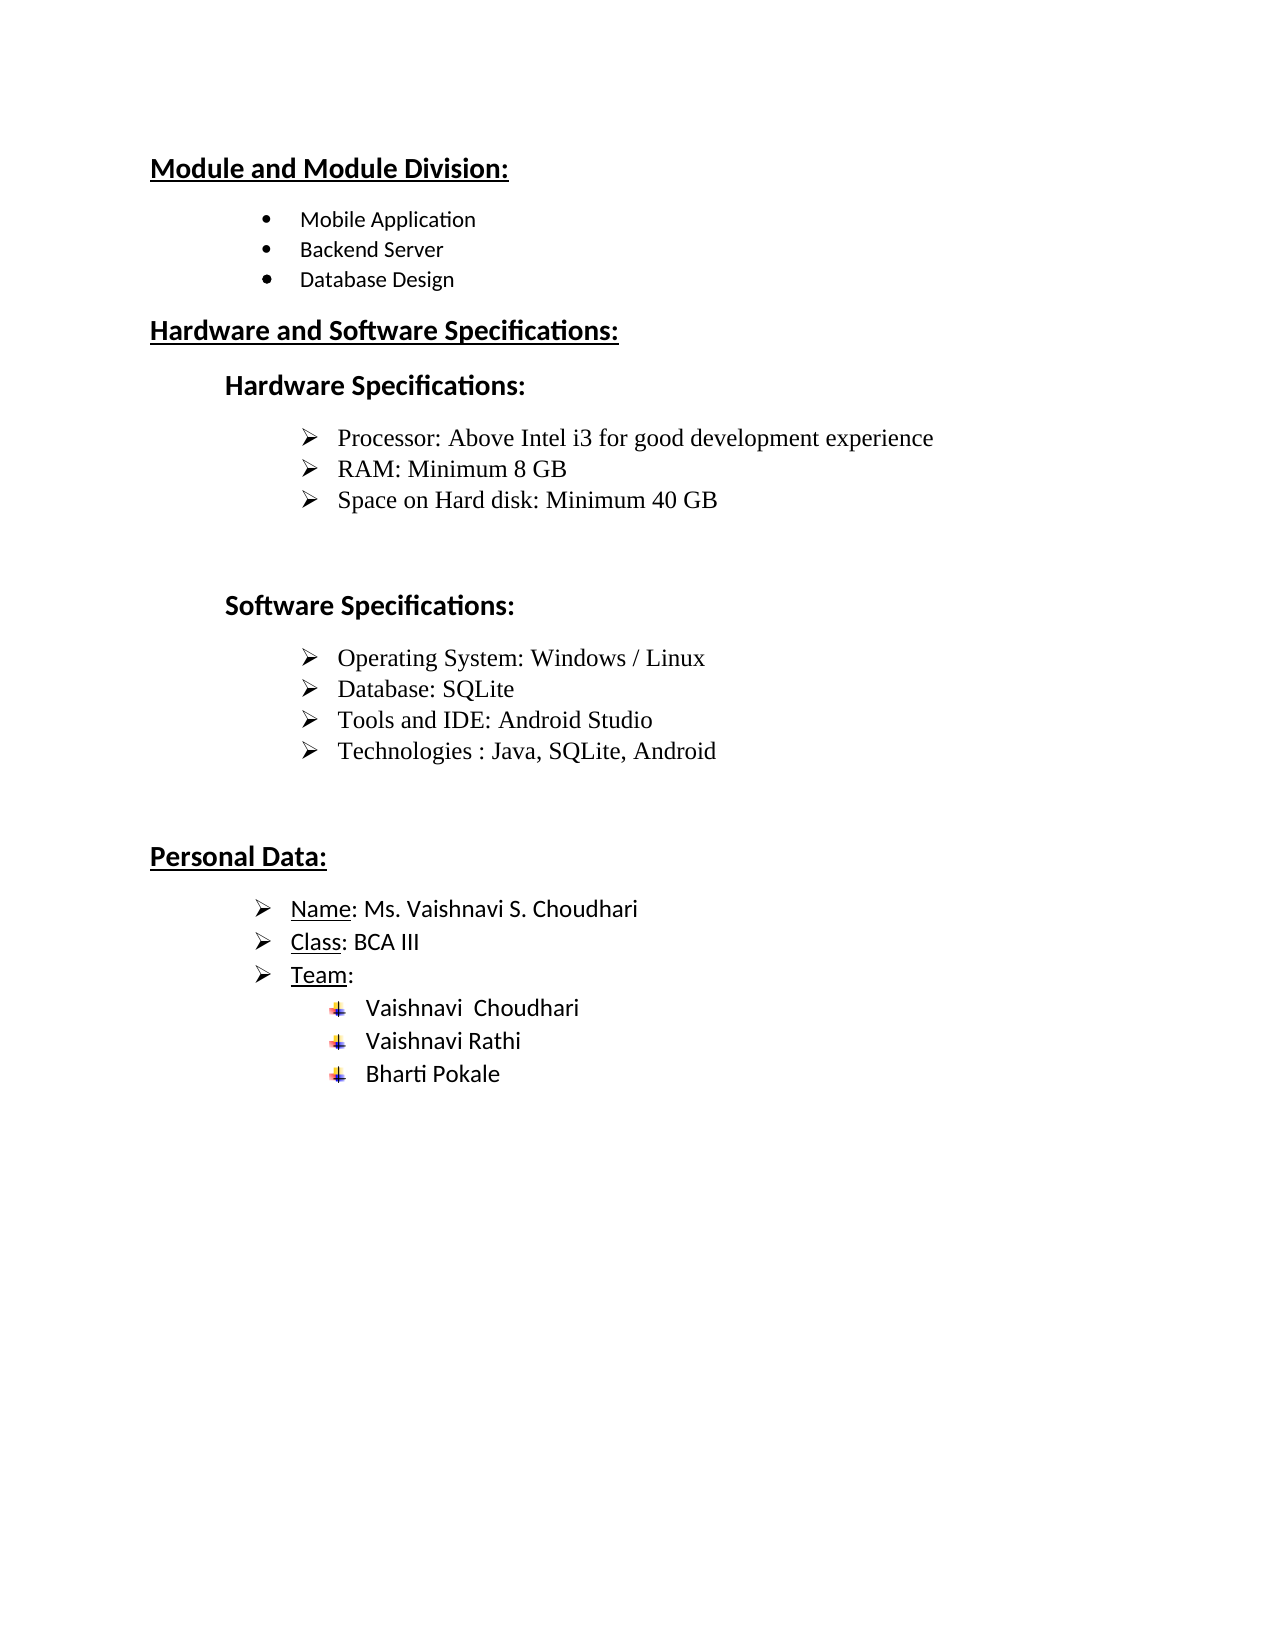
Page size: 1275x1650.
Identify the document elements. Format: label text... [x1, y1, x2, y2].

list Database Design [262, 266, 1125, 293]
text Personal Data: [150, 838, 1125, 874]
list Class: BCA III [253, 927, 1125, 957]
list Vaishnavi Choudhari [328, 992, 1125, 1023]
list Processor: Above Intel i3 for good development experience [300, 423, 1125, 451]
picture [329, 1033, 346, 1050]
list Name: Ms. Vaishnavi S. Choudhari [253, 894, 1125, 924]
text Module and Module Division: [150, 150, 1125, 186]
list Technologies : Java, SQLite, Android [300, 736, 1125, 764]
text Hardware and Software Specifications: [150, 312, 1125, 348]
list Database: SQLite [300, 674, 1125, 702]
list Vaishnavi Rathi [328, 1025, 1125, 1056]
list Mobile Application [262, 205, 1125, 233]
text Software Specifications: [150, 587, 1125, 623]
list Backend Server [262, 235, 1125, 263]
picture [329, 1065, 346, 1083]
list Team: [253, 959, 1125, 990]
list Tools and IDE: Android Studio [300, 705, 1125, 733]
list RAM: Minimum 8 GB [300, 454, 1125, 482]
text Hardware Specifications: [150, 367, 1125, 403]
list Bharti Pokale [328, 1058, 1125, 1089]
list Operating System: Windows / Linux [300, 643, 1125, 671]
picture [329, 1000, 346, 1017]
list Space on Hard disk: Minimum 40 GB [300, 485, 1125, 513]
